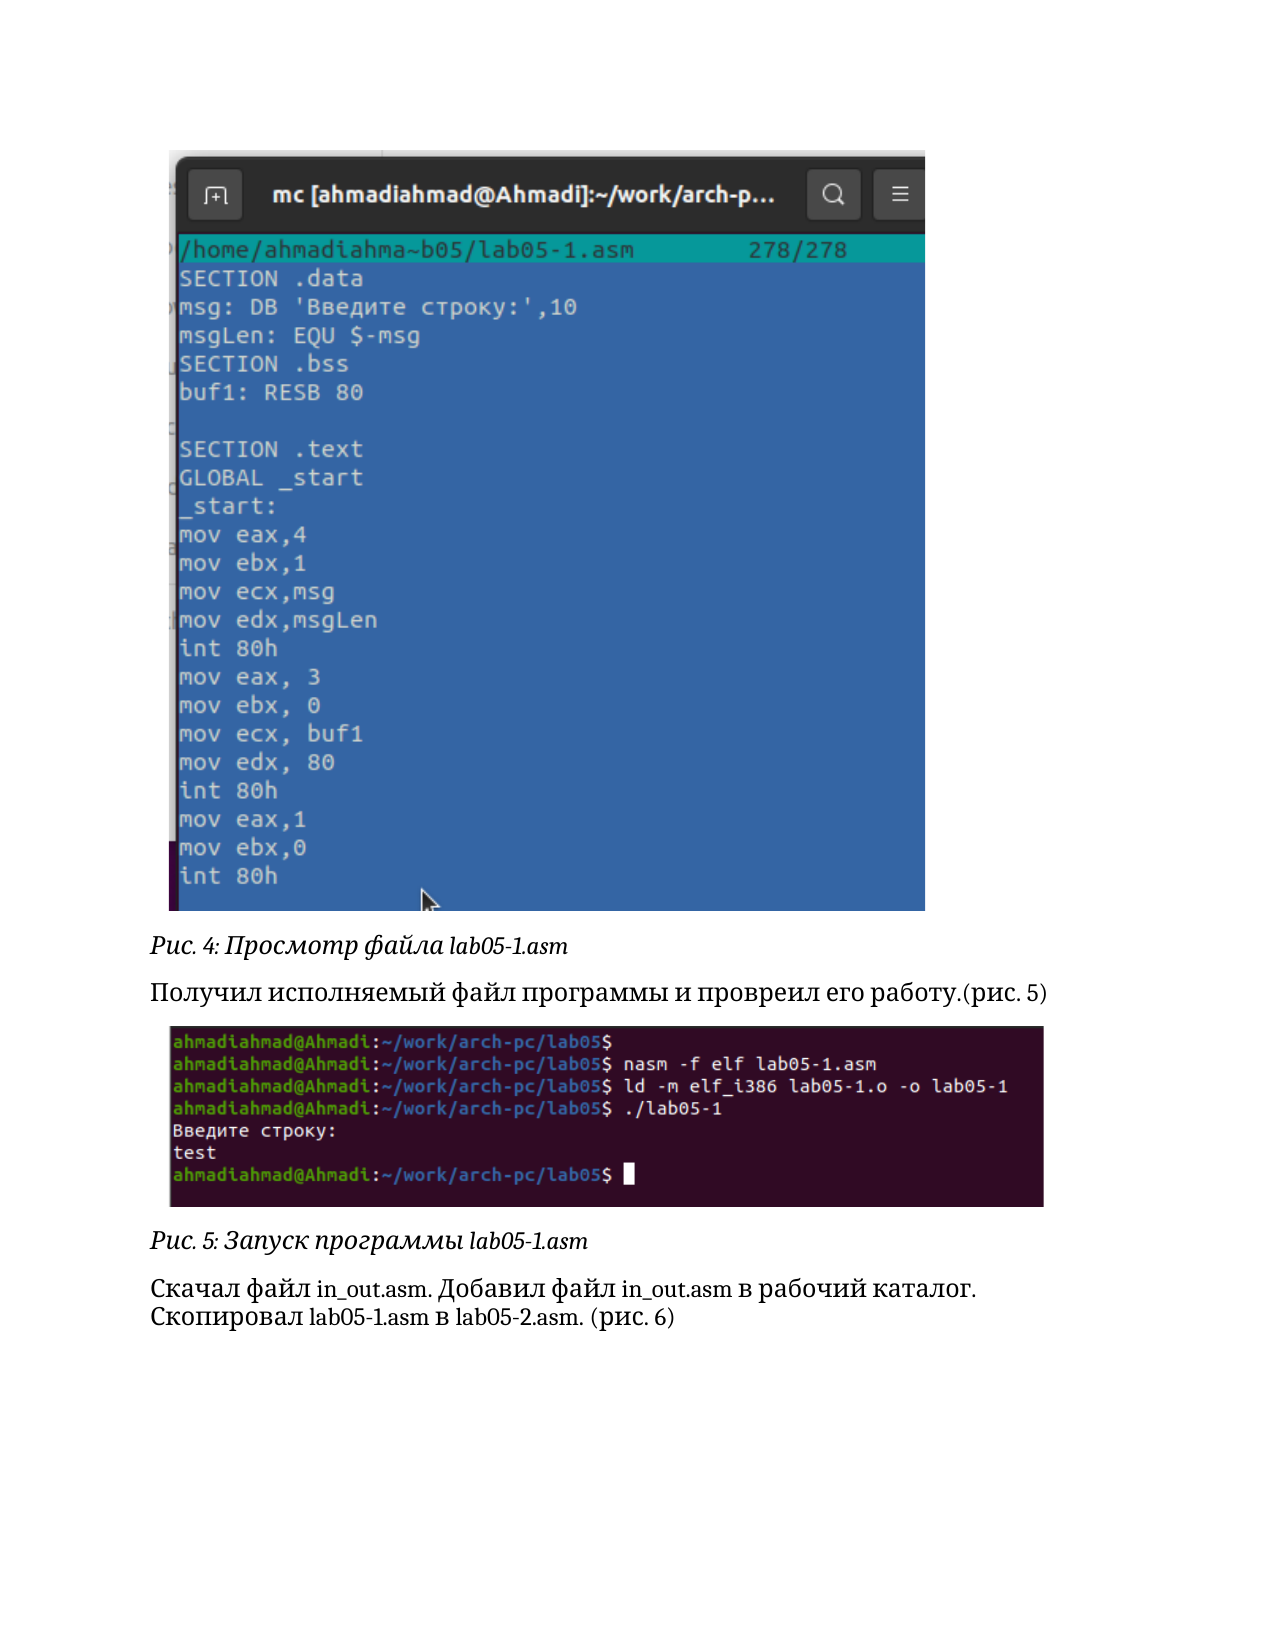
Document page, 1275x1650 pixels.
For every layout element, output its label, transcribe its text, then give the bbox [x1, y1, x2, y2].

text Скачал файл in_out.asm. Добавил файл in_out.asm в рабочий каталог. Скопировал lab05-1.asm в lab05-2.asm. (рис. 6) [150, 1274, 1125, 1332]
picture [168, 1026, 1044, 1207]
picture [168, 150, 926, 911]
text Рис. 5: Запуск программы lab05-1.asm [150, 1227, 1125, 1256]
text Рис. 4: Просмотр файла lab05-1.asm [150, 932, 1125, 961]
text Получил исполняемый файл программы и провреил его работу.(рис. 5) [150, 979, 1125, 1008]
